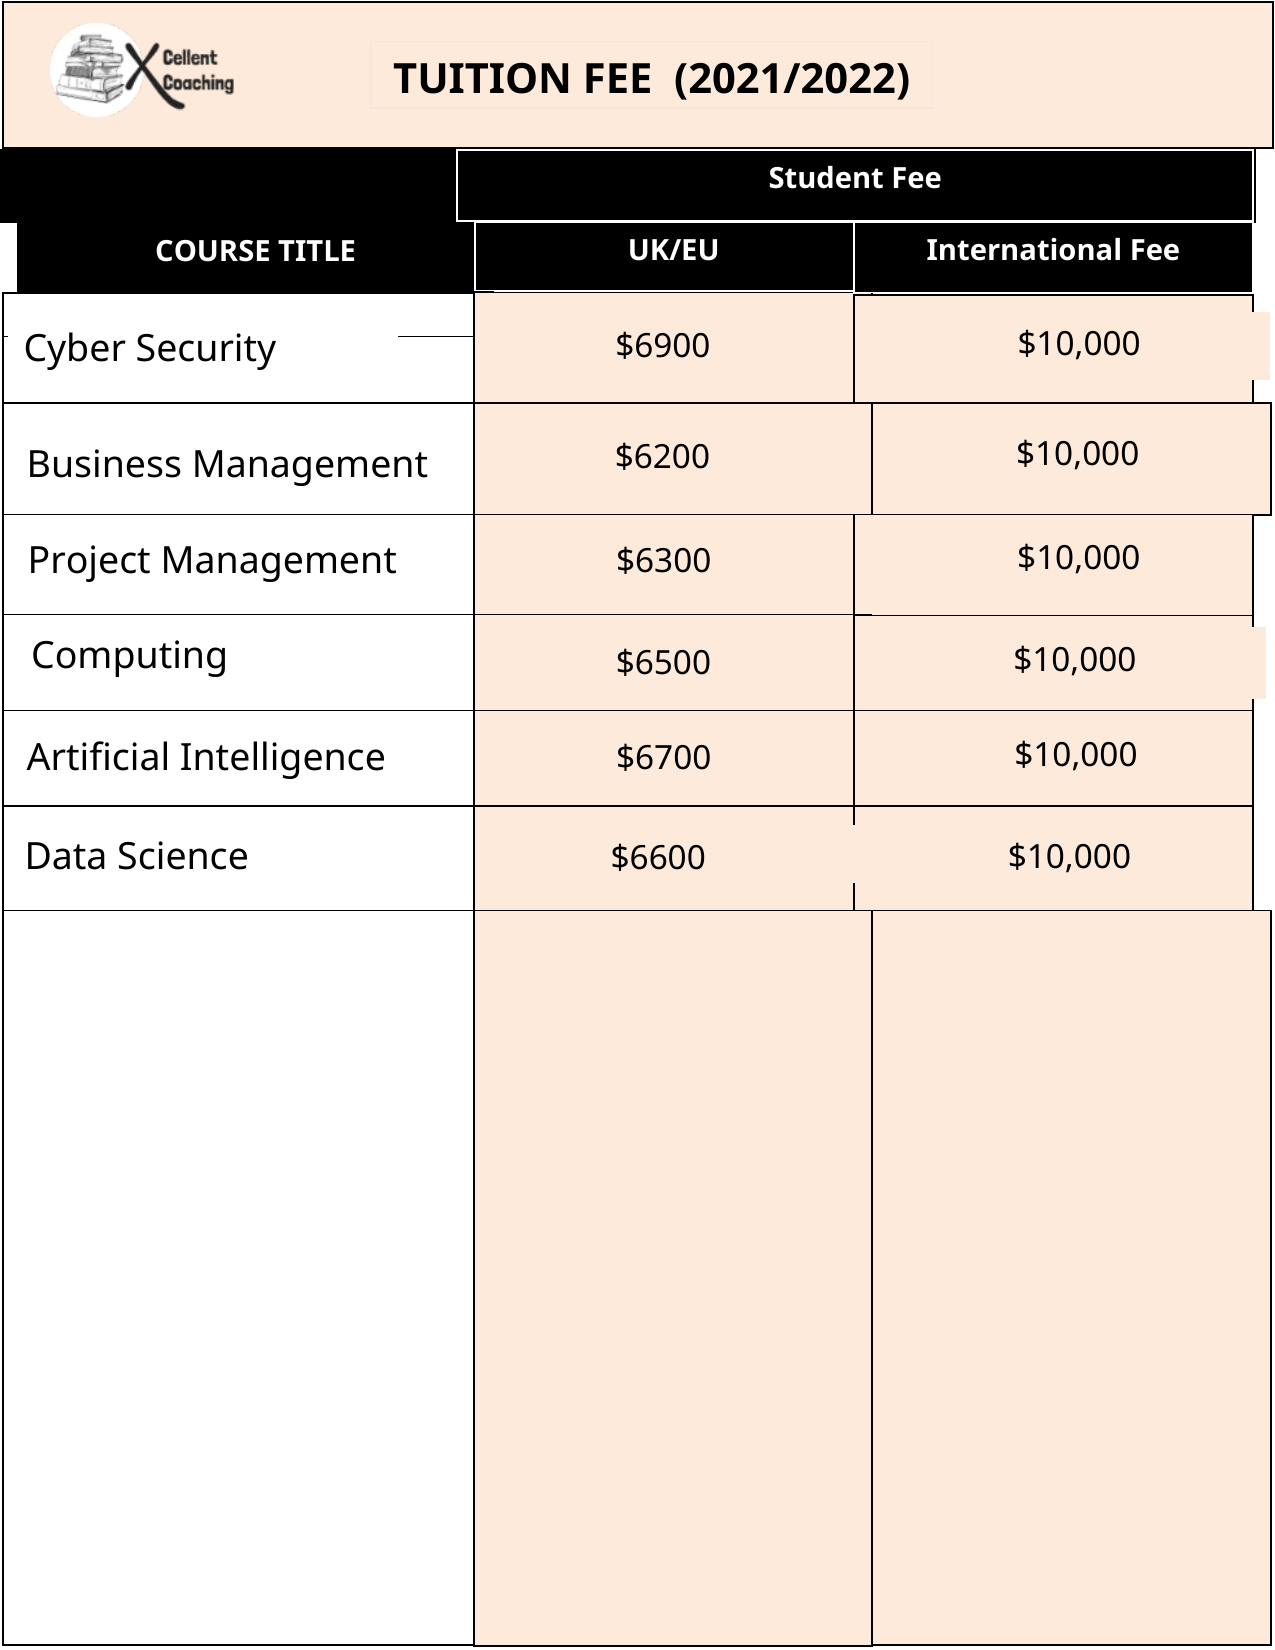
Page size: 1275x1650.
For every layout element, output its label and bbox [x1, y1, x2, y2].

picture [50, 23, 244, 117]
